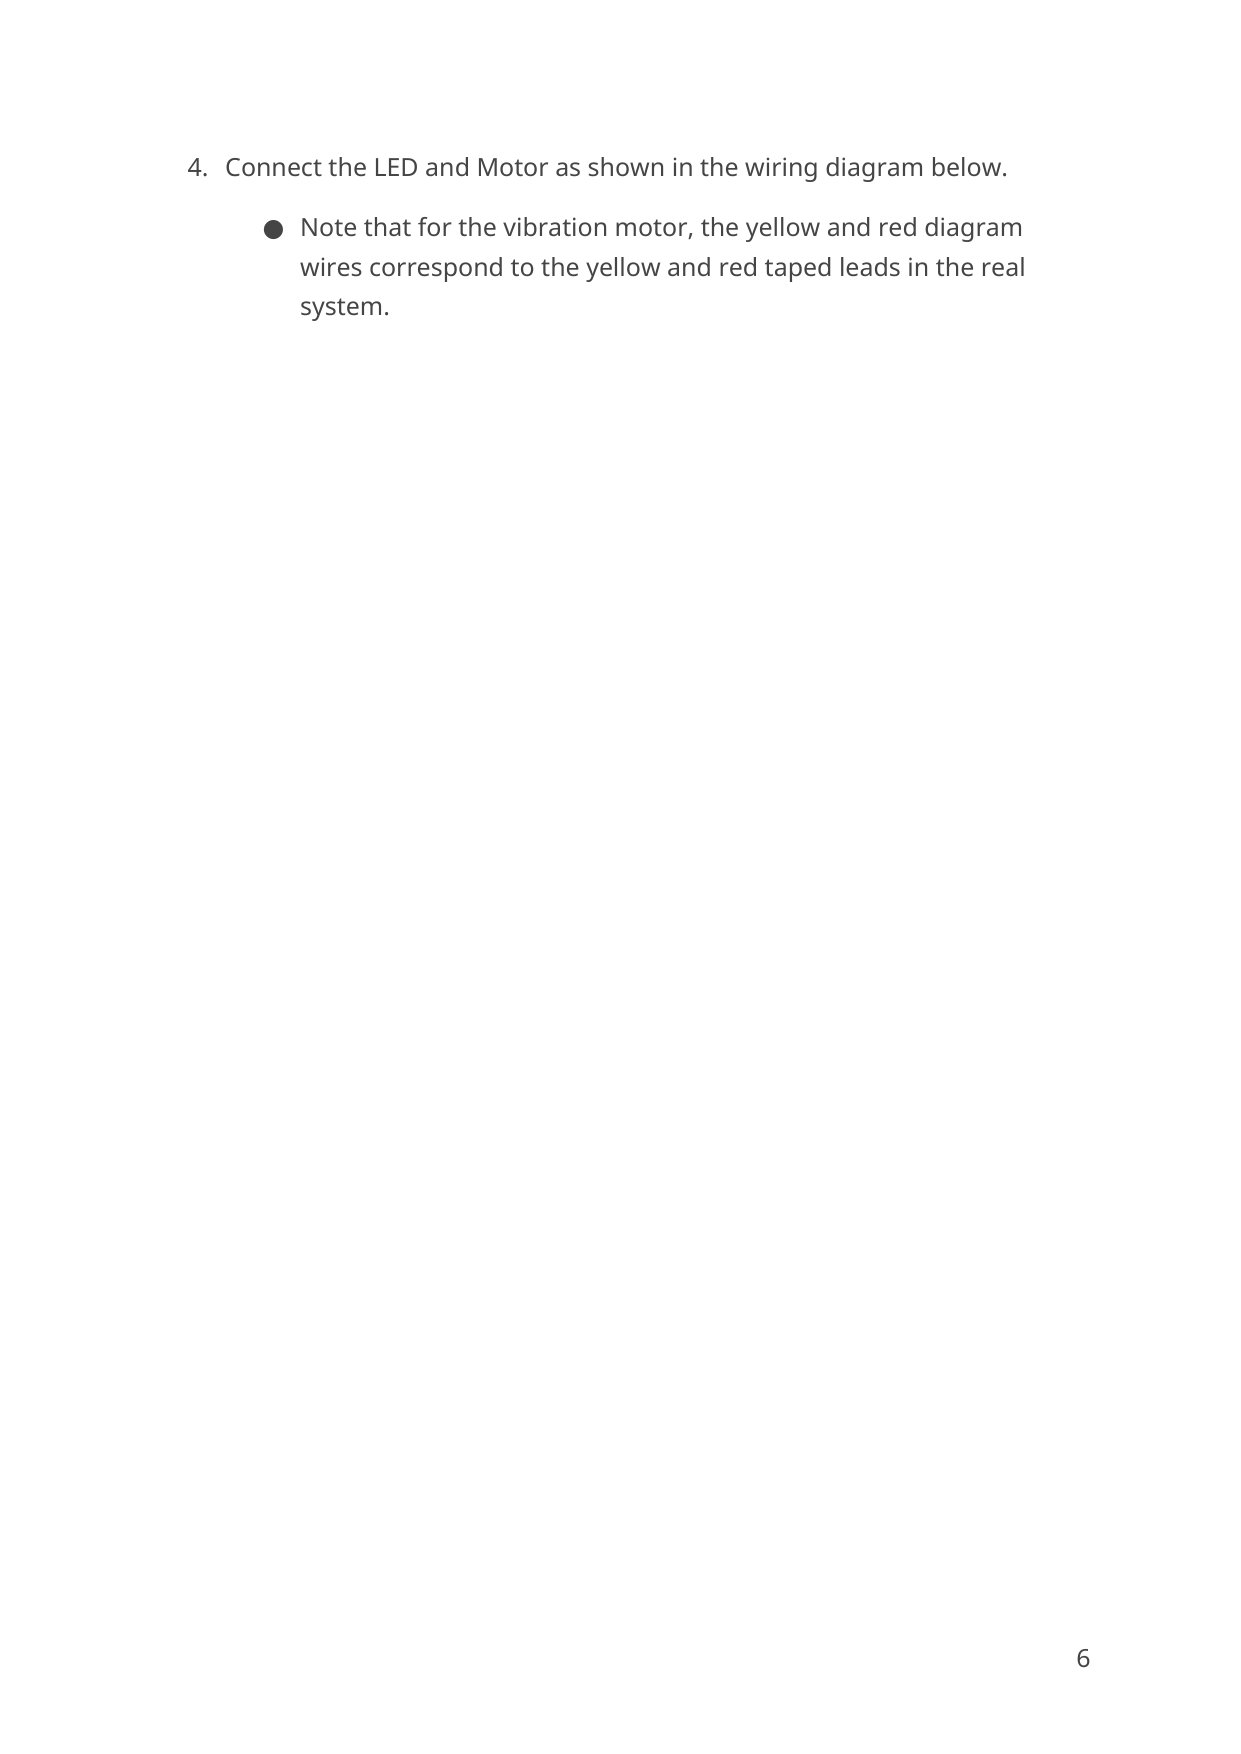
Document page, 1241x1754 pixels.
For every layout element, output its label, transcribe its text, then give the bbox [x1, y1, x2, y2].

list Note that for the vibration motor, the yellow and red diagram wires correspond to the yellow and red taped leads in the real system. [262, 210, 1090, 322]
list Connect the LED and Motor as shown in the wiring diagram below. [187, 150, 1090, 184]
